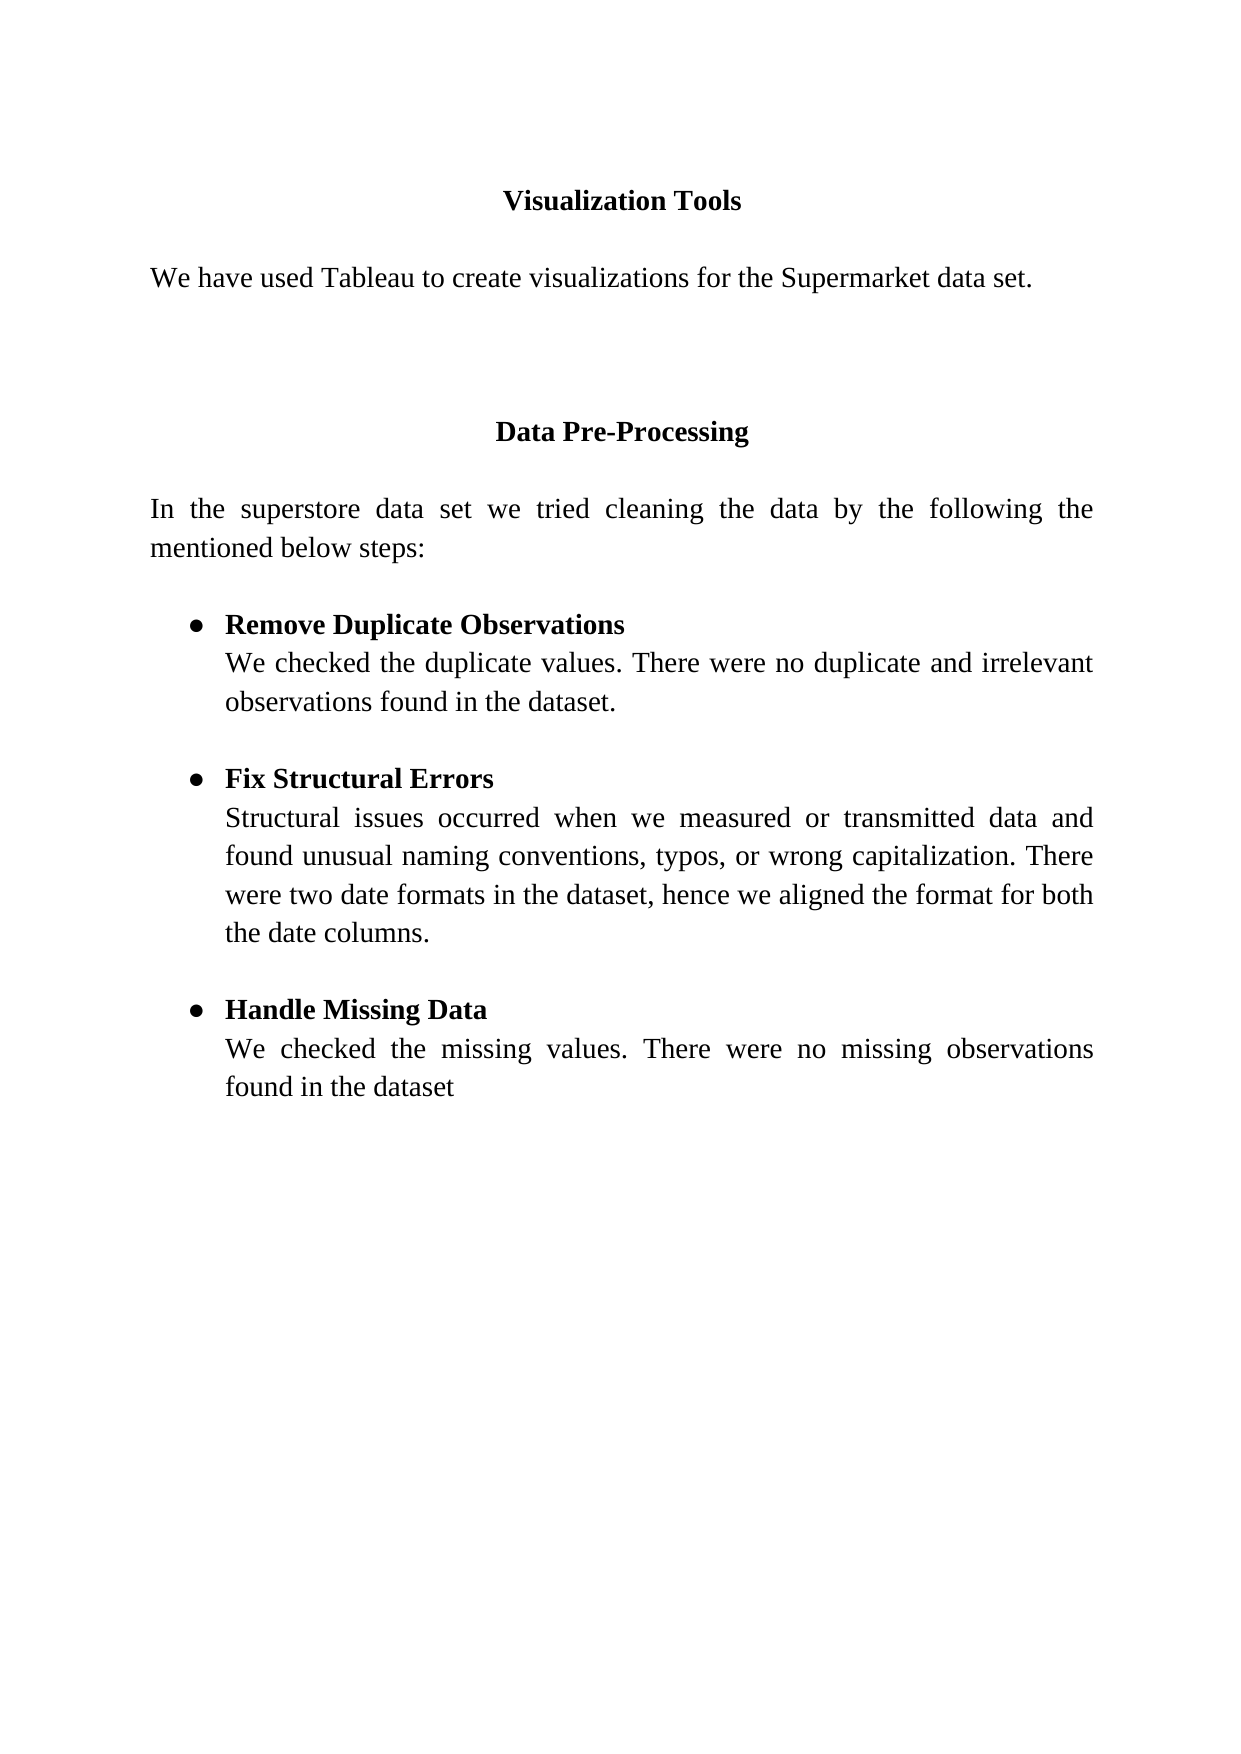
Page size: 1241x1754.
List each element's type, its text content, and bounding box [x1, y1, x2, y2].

text We checked the duplicate values. There were no duplicate and irrelevant observations found in the dataset. [225, 646, 1094, 718]
text Data Pre-Processing [150, 414, 1094, 448]
text In the superstore data set we tried cleaning the data by the following the mentioned below steps: [150, 491, 1094, 563]
text We checked the missing values. There were no missing observations found in the dataset [225, 1031, 1094, 1103]
list Handle Missing Data [187, 992, 1094, 1026]
text Structural issues occurred when we measured or transmitted data and found unusual naming conventions, typos, or wrong capitalization. There were two date formats in the dataset, hence we aligned the format for both the date columns. [225, 800, 1094, 949]
list Fix Structural Errors [187, 761, 1094, 795]
text Visualization Tools [150, 183, 1094, 217]
text We have used Tableau to create visualizations for the Supermarket data set. [150, 260, 1094, 294]
list Remove Duplicate Observations [187, 607, 1094, 641]
